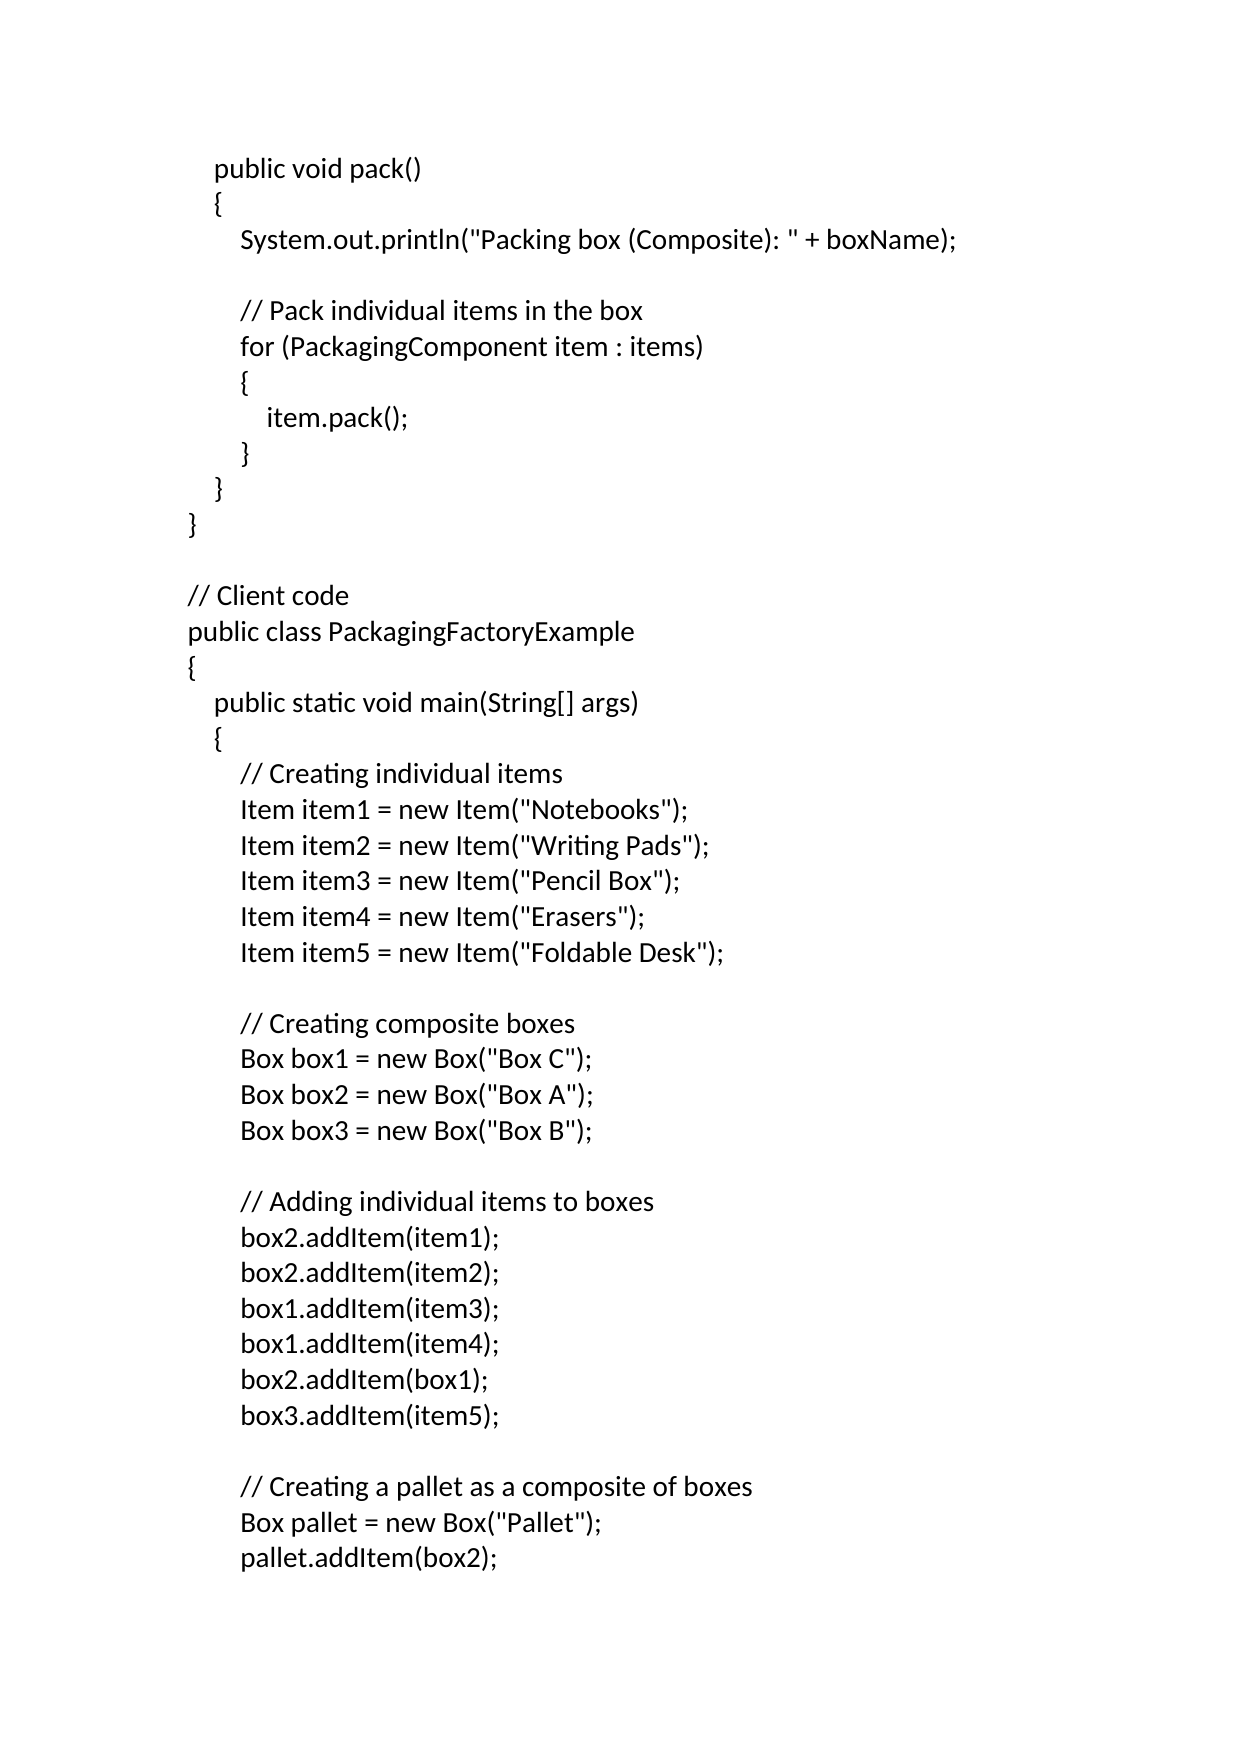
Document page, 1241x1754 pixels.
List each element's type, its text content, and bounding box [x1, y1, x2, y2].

list box3.addItem(item5); [187, 1397, 1053, 1432]
list box2.addItem(item1); [187, 1219, 1053, 1254]
list } [187, 435, 1053, 471]
list box2.addItem(box1); [187, 1361, 1053, 1397]
list public class PackagingFactoryExample [187, 613, 1053, 649]
list { [187, 186, 1053, 221]
list box1.addItem(item4); [187, 1326, 1053, 1361]
list { [187, 720, 1053, 756]
list System.out.println("Packing box (Composite): " + boxName); [187, 221, 1053, 257]
list // Creating composite boxes [187, 1005, 1053, 1041]
list // Client code [187, 577, 1053, 613]
list // Creating a pallet as a composite of boxes [187, 1468, 1053, 1504]
list public static void main(String[] args) [187, 684, 1053, 720]
list box1.addItem(item3); [187, 1290, 1053, 1326]
list box2.addItem(item2); [187, 1254, 1053, 1290]
list { [187, 649, 1053, 684]
list } [187, 471, 1053, 506]
list Box box3 = new Box("Box B"); [187, 1112, 1053, 1147]
list Box box2 = new Box("Box A"); [187, 1076, 1053, 1112]
list { [187, 364, 1053, 399]
list // Pack individual items in the box [187, 292, 1053, 328]
list Item item2 = new Item("Writing Pads"); [187, 827, 1053, 862]
list // Adding individual items to boxes [187, 1183, 1053, 1219]
list for (PackagingComponent item : items) [187, 328, 1053, 364]
list pallet.addItem(box2); [187, 1539, 1053, 1575]
list } [187, 506, 1053, 542]
list item.pack(); [187, 399, 1053, 435]
list Item item3 = new Item("Pencil Box"); [187, 862, 1053, 898]
list Item item1 = new Item("Notebooks"); [187, 791, 1053, 827]
list Item item5 = new Item("Foldable Desk"); [187, 934, 1053, 969]
list // Creating individual items [187, 756, 1053, 791]
list Box pallet = new Box("Pallet"); [187, 1504, 1053, 1539]
list Item item4 = new Item("Erasers"); [187, 898, 1053, 934]
list public void pack() [187, 150, 1053, 186]
list Box box1 = new Box("Box C"); [187, 1041, 1053, 1076]
